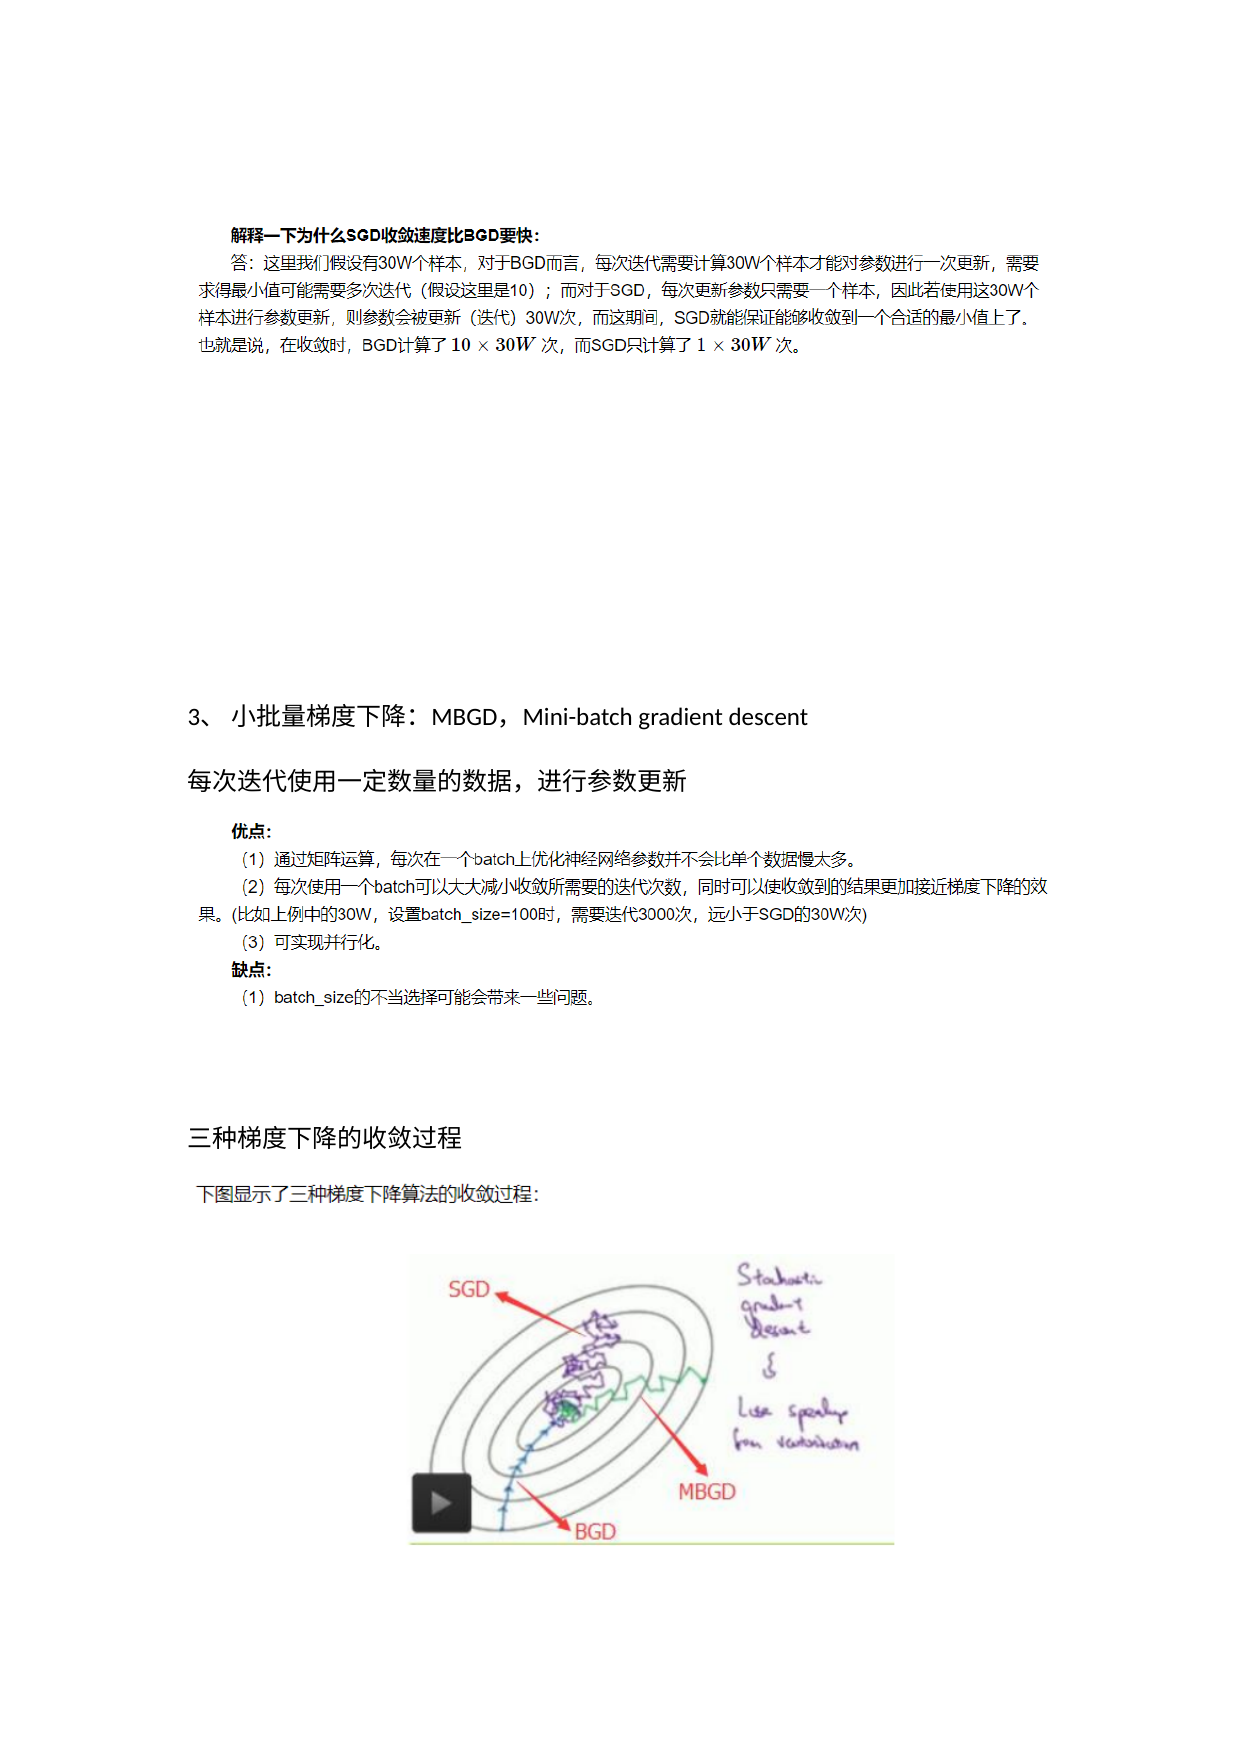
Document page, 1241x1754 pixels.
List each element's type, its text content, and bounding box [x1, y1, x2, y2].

text 三种梯度下降的收敛过程 [187, 1104, 1053, 1169]
picture [187, 1170, 921, 1562]
picture [187, 222, 1053, 376]
picture [187, 818, 1053, 1017]
text 每次迭代使用一定数量的数据，进行参数更新 [187, 747, 1053, 812]
list 小批量梯度下降：MBGD，Mini-batch gradient descent [187, 682, 1053, 747]
